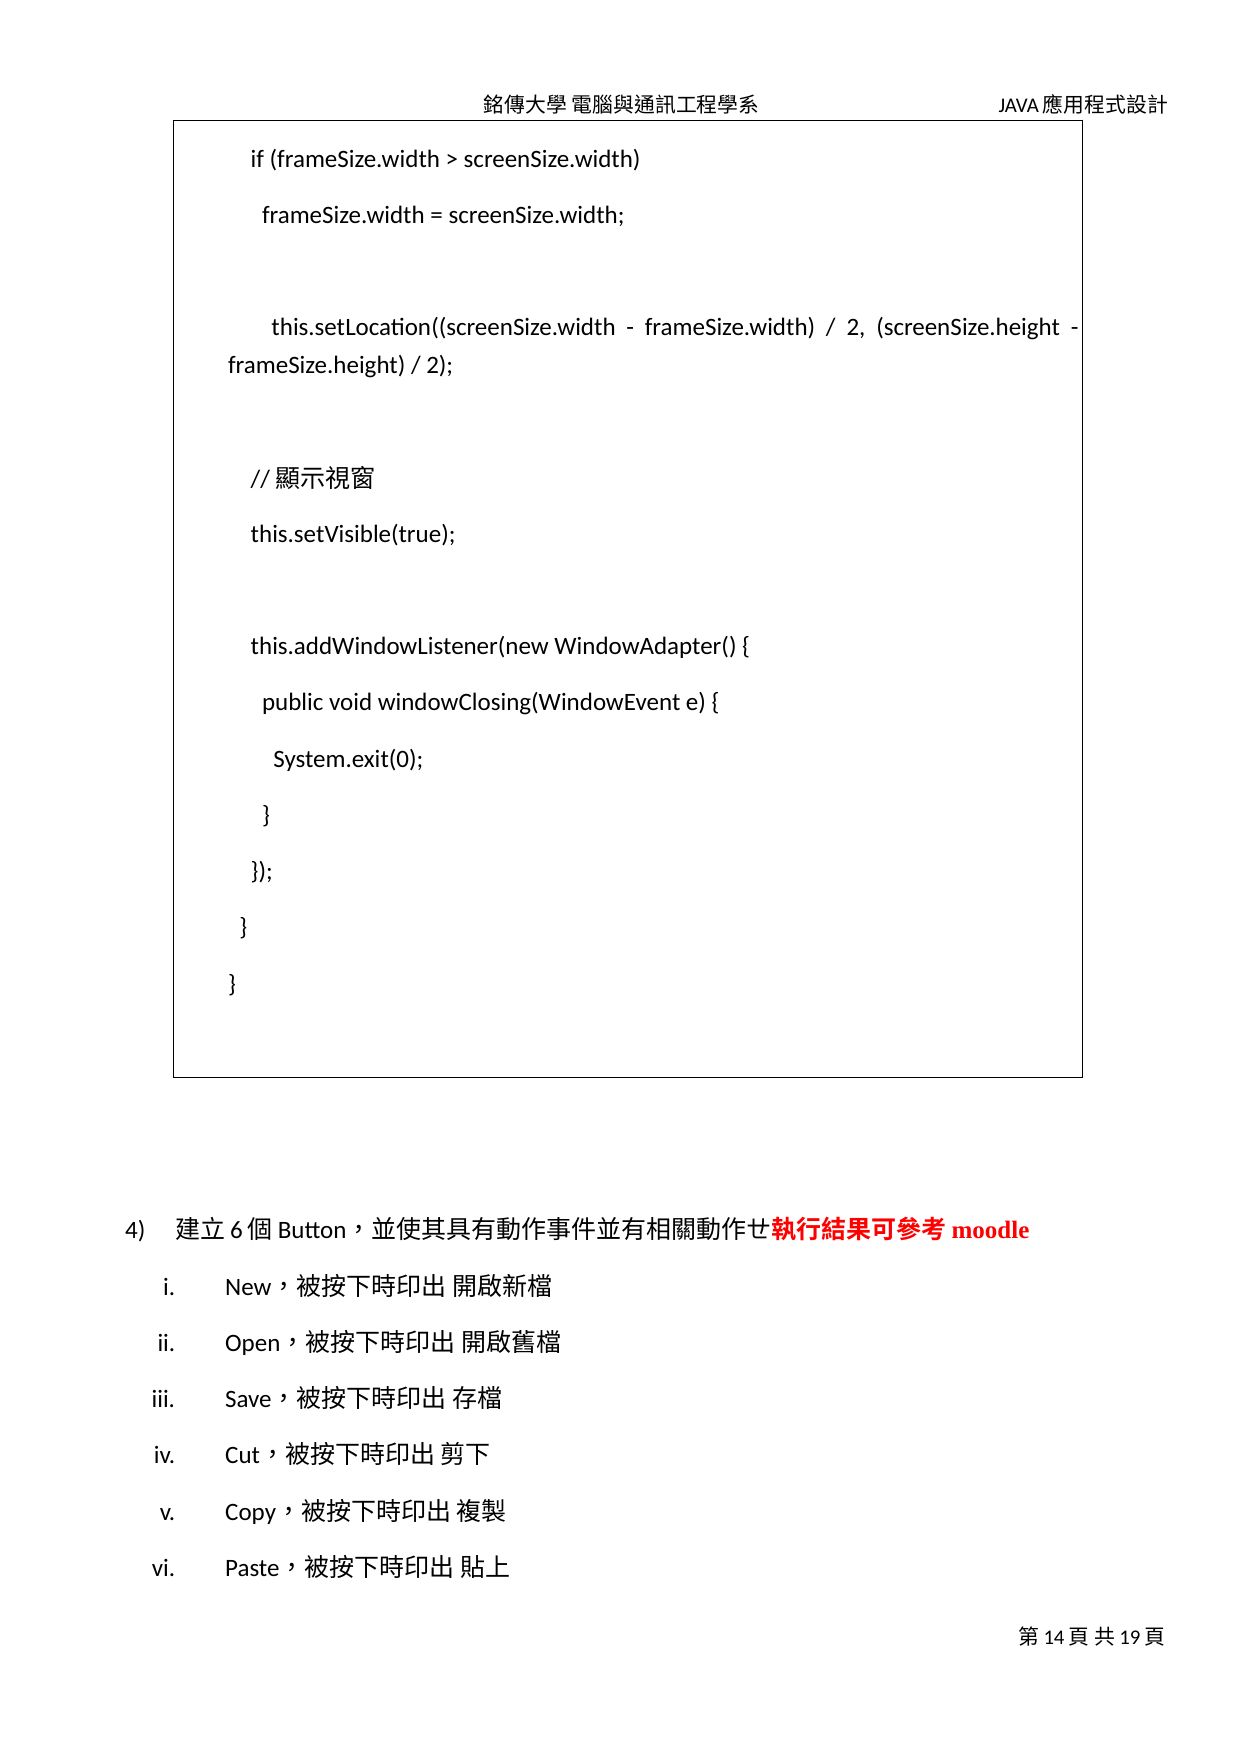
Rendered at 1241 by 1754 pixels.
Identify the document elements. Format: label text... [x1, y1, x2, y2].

list Save，被按下時印出 存檔 [175, 1378, 1165, 1415]
list New，被按下時印出 開啟新檔 [175, 1265, 1165, 1303]
list Copy，被按下時印出 複製 [175, 1490, 1165, 1528]
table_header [174, 121, 1082, 1077]
list Paste，被按下時印出 貼上 [175, 1547, 1165, 1584]
list Open，被按下時印出 開啟舊檔 [175, 1322, 1165, 1359]
list 建立6個Button，並使其具有動作事件並有相關動作ㄝ執行結果可參考moodle [125, 1209, 1165, 1247]
list Cut，被按下時印出 剪下 [175, 1434, 1165, 1472]
